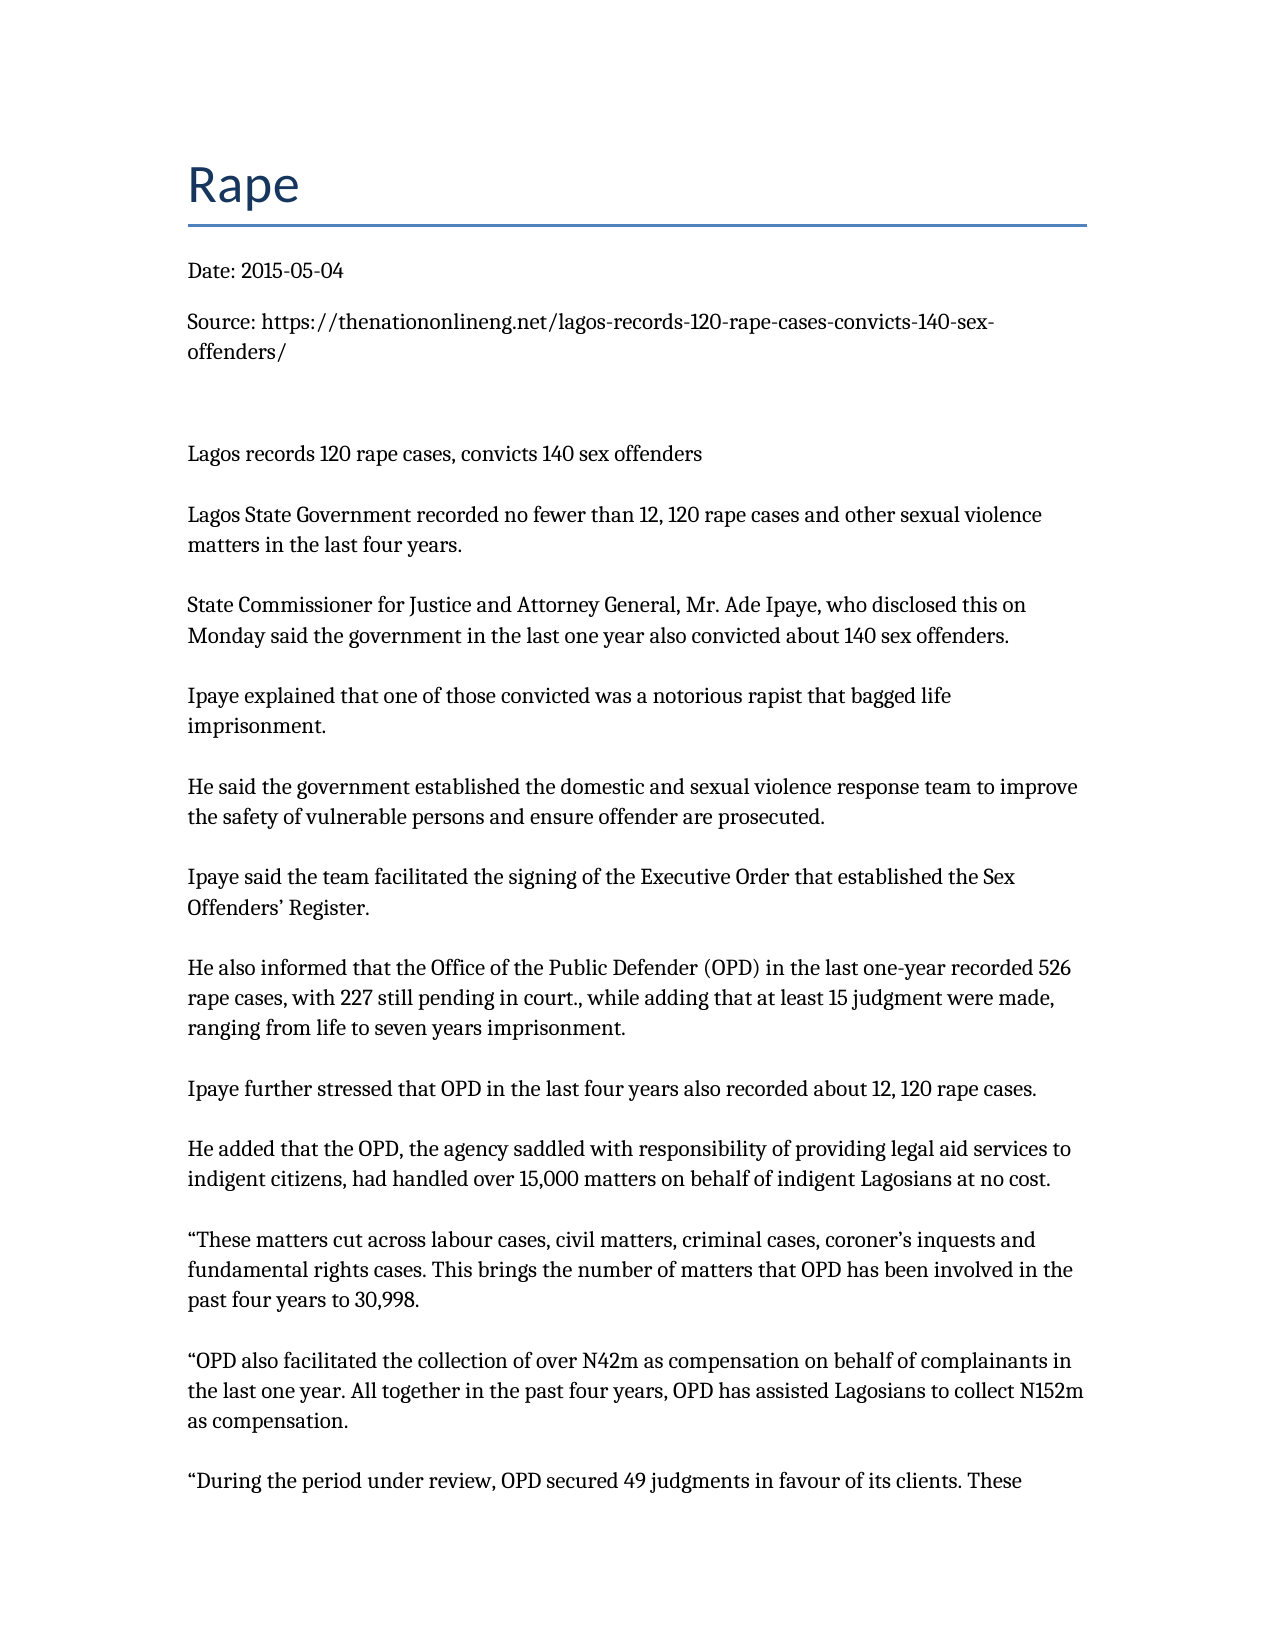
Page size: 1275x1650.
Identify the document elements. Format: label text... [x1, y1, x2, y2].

text Source: https://thenationonlineng.net/lagos-records-120-rape-cases-convicts-140-sex-offenders/ [187, 309, 1087, 365]
title Rape [187, 150, 1087, 227]
text Date: 2015-05-04 [187, 258, 1087, 284]
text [187, 441, 1087, 1494]
